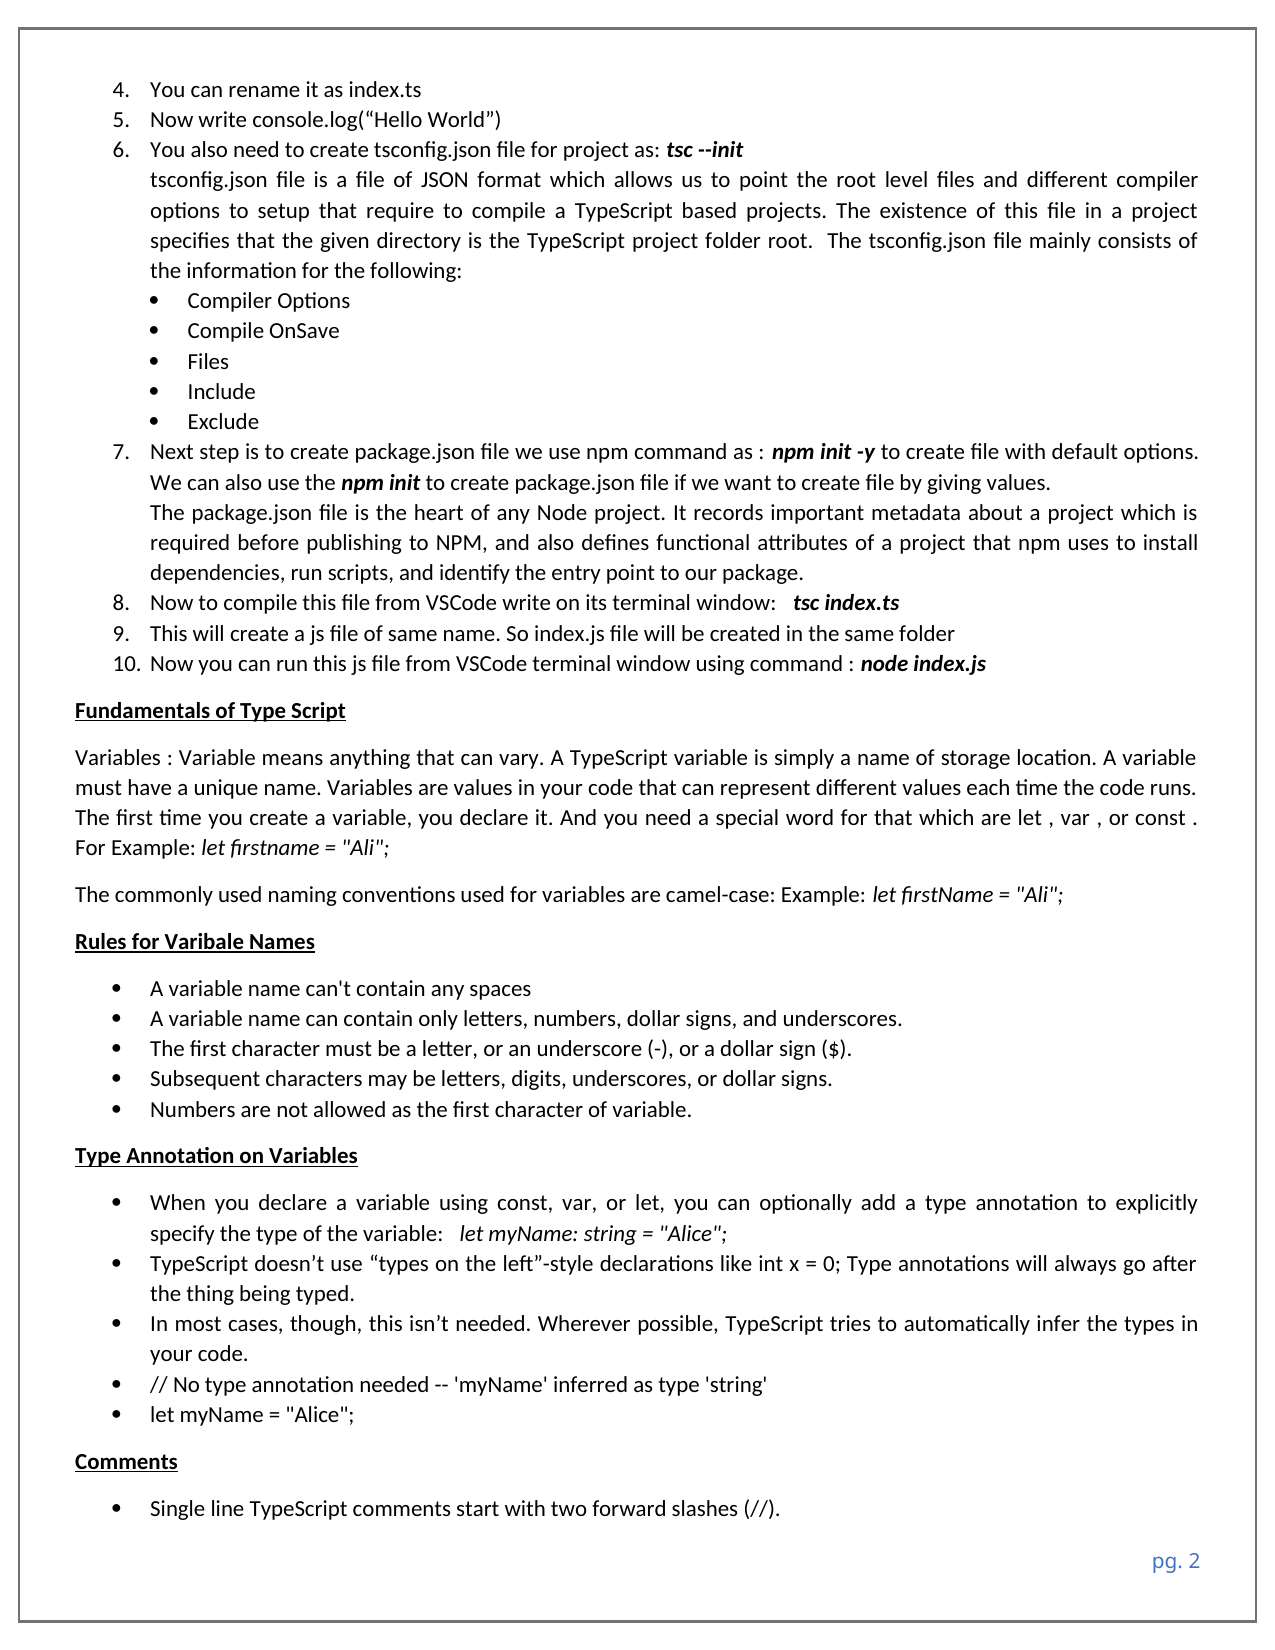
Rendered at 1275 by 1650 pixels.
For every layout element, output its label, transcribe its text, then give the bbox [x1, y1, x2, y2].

list Compile OnSave [150, 317, 1200, 345]
list Files [150, 347, 1200, 375]
list Next step is to create package.json file we use npm command as : npm init -y to create file with default options. We can also use the npm init to create package.json file if we want to create file by giving values. [112, 437, 1200, 496]
text Type Annotation on Variables [75, 1142, 1200, 1170]
text Fundamentals of Type Script [75, 696, 1200, 724]
text Variables : Variable means anything that can vary. A TypeScript variable is simply a name of storage location. A variable must have a unique name. Variables are values in your code that can represent different values each time the code runs. The first time you create a variable, you declare it. And you need a special word for that which are let , var , or const . For Example: let firstname = "Ali"; [75, 743, 1200, 861]
list TypeScript doesn’t use “types on the left”-style declarations like int x = 0; Type annotations will always go after the thing being typed. [112, 1249, 1200, 1307]
list Include [150, 377, 1200, 405]
list Now to compile this file from VSCode write on its terminal window: tsc index.ts [112, 588, 1200, 617]
list This will create a js file of same name. So index.js file will be created in the same folder [112, 619, 1200, 647]
list Single line TypeScript comments start with two forward slashes (//). [112, 1494, 1200, 1522]
list tsconfig.json file is a file of JSON format which allows us to point the root level files and different compiler options to setup that require to compile a TypeScript based projects. The existence of this file in a project specifies that the given directory is the TypeScript project folder root. The tsconfig.json file mainly consists of the information for the following: [150, 166, 1200, 284]
list Numbers are not allowed as the first character of variable. [112, 1095, 1200, 1123]
list ﻿A variable name can't contain any spaces [112, 974, 1200, 1002]
list ﻿﻿﻿A variable name can contain only letters, numbers, dollar signs, and underscores. [112, 1004, 1200, 1032]
text Rules for Varibale Names [75, 927, 1200, 955]
list You also need to create tsconfig.json file for project as: tsc --init [112, 135, 1200, 163]
list The package.json file is the heart of any Node project. It records important metadata about a project which is required before publishing to NPM, and also defines functional attributes of a project that npm uses to install dependencies, run scripts, and identify the entry point to our package. [150, 498, 1200, 586]
text Comments [75, 1447, 1200, 1475]
list Now you can run this js file from VSCode terminal window using command : node index.js [112, 649, 1200, 677]
list ﻿﻿﻿Subsequent characters may be letters, digits, underscores, or dollar signs. [112, 1064, 1200, 1093]
text The commonly used naming conventions used for variables are camel-case: Example: let firstName = "Ali"; [75, 880, 1200, 908]
list Exclude [150, 407, 1200, 435]
list Compiler Options [150, 286, 1200, 314]
list In most cases, though, this isn’t needed. Wherever possible, TypeScript tries to automatically infer the types in your code. [112, 1309, 1200, 1368]
list // No type annotation needed -- 'myName' inferred as type 'string' [112, 1370, 1200, 1398]
list When you declare a variable using const, var, or let, you can optionally add a type annotation to explicitly specify the type of the variable: let myName: string = "Alice"; [112, 1188, 1200, 1247]
list You can rename it as index.ts [112, 75, 1200, 103]
list Now write console.log(“Hello World”) [112, 105, 1200, 133]
list The first character must be a letter, or an underscore (-), or a dollar sign ($). [112, 1034, 1200, 1062]
list let myName = "Alice"; [112, 1400, 1200, 1428]
